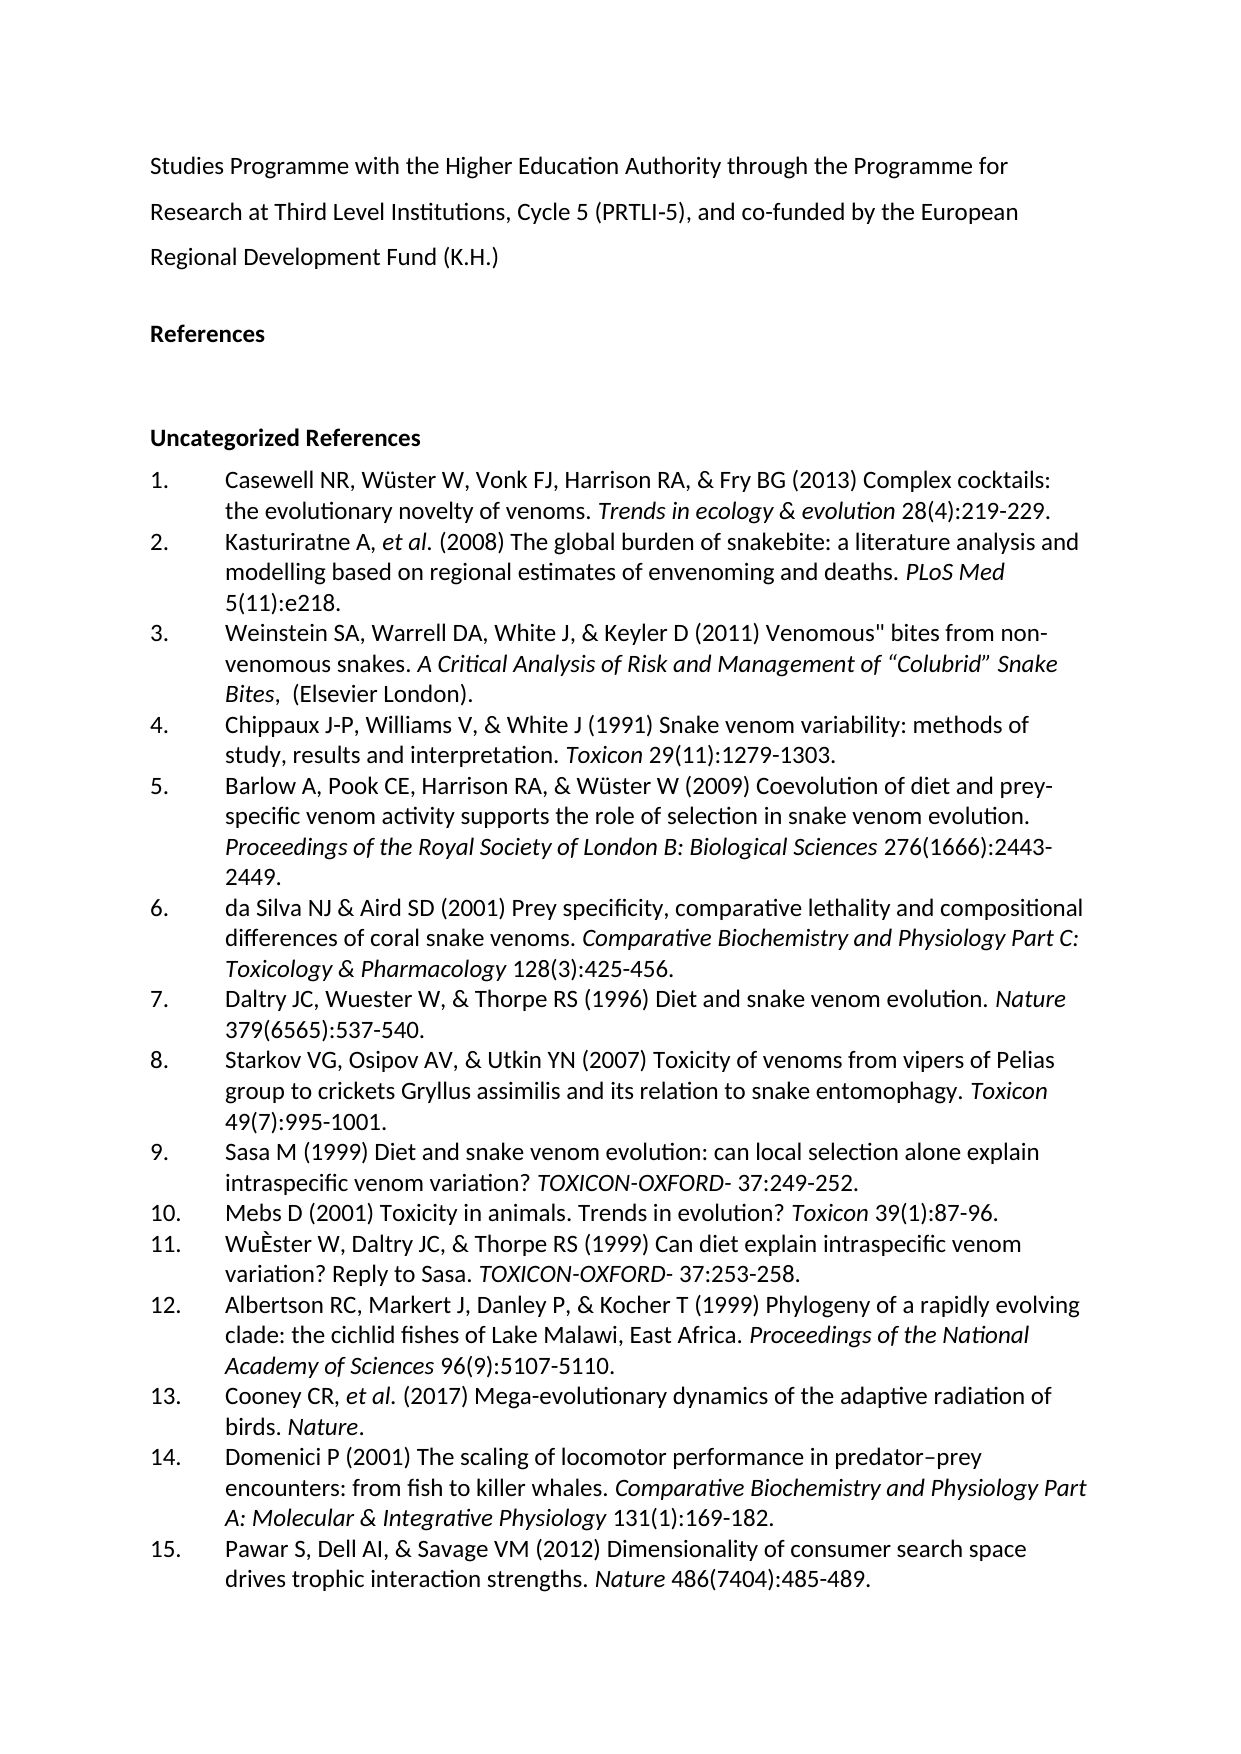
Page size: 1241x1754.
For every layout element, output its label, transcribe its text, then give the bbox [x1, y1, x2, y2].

text 11. WuÈster W, Daltry JC, & Thorpe RS (1999) Can diet explain intraspecific venom variation? Reply to Sasa. TOXICON-OXFORD- 37:253-258. [150, 1228, 1090, 1289]
text 9. Sasa M (1999) Diet and snake venom evolution: can local selection alone explain intraspecific venom variation? TOXICON-OXFORD- 37:249-252. [150, 1136, 1090, 1197]
text 8. Starkov VG, Osipov AV, & Utkin YN (2007) Toxicity of venoms from vipers of Pelias group to crickets Gryllus assimilis and its relation to snake entomophagy. Toxicon 49(7):995-1001. [150, 1044, 1090, 1136]
subtitle Uncategorized References [150, 422, 1090, 452]
text References [150, 318, 1090, 348]
text 2. Kasturiratne A, et al. (2008) The global burden of snakebite: a literature analysis and modelling based on regional estimates of envenoming and deaths. PLoS Med 5(11):e218. [150, 526, 1090, 617]
text 7. Daltry JC, Wuester W, & Thorpe RS (1996) Diet and snake venom evolution. Nature 379(6565):537-540. [150, 983, 1090, 1044]
text 12. Albertson RC, Markert J, Danley P, & Kocher T (1999) Phylogeny of a rapidly evolving clade: the cichlid fishes of Lake Malawi, East Africa. Proceedings of the National Academy of Sciences 96(9):5107-5110. [150, 1289, 1090, 1380]
text 5. Barlow A, Pook CE, Harrison RA, & Wüster W (2009) Coevolution of diet and prey-specific venom activity supports the role of selection in snake venom evolution. Proceedings of the Royal Society of London B: Biological Sciences 276(1666):2443-2449. [150, 770, 1090, 892]
text 13. Cooney CR, et al. (2017) Mega-evolutionary dynamics of the adaptive radiation of birds. Nature. [150, 1380, 1090, 1441]
text 4. Chippaux J-P, Williams V, & White J (1991) Snake venom variability: methods of study, results and interpretation. Toxicon 29(11):1279-1303. [150, 709, 1090, 770]
text 10. Mebs D (2001) Toxicity in animals. Trends in evolution? Toxicon 39(1):87-96. [150, 1197, 1090, 1228]
text 3. Weinstein SA, Warrell DA, White J, & Keyler D (2011) Venomous" bites from non-venomous snakes. A Critical Analysis of Risk and Management of “Colubrid” Snake Bites, (Elsevier London). [150, 617, 1090, 709]
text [150, 150, 1090, 272]
text 14. Domenici P (2001) The scaling of locomotor performance in predator–prey encounters: from fish to killer whales. Comparative Biochemistry and Physiology Part A: Molecular & Integrative Physiology 131(1):169-182. [150, 1441, 1090, 1533]
text 15. Pawar S, Dell AI, & Savage VM (2012) Dimensionality of consumer search space drives trophic interaction strengths. Nature 486(7404):485-489. [150, 1533, 1090, 1594]
text 6. da Silva NJ & Aird SD (2001) Prey specificity, comparative lethality and compositional differences of coral snake venoms. Comparative Biochemistry and Physiology Part C: Toxicology & Pharmacology 128(3):425-456. [150, 892, 1090, 983]
text 1. Casewell NR, Wüster W, Vonk FJ, Harrison RA, & Fry BG (2013) Complex cocktails: the evolutionary novelty of venoms. Trends in ecology & evolution 28(4):219-229. [150, 465, 1090, 526]
